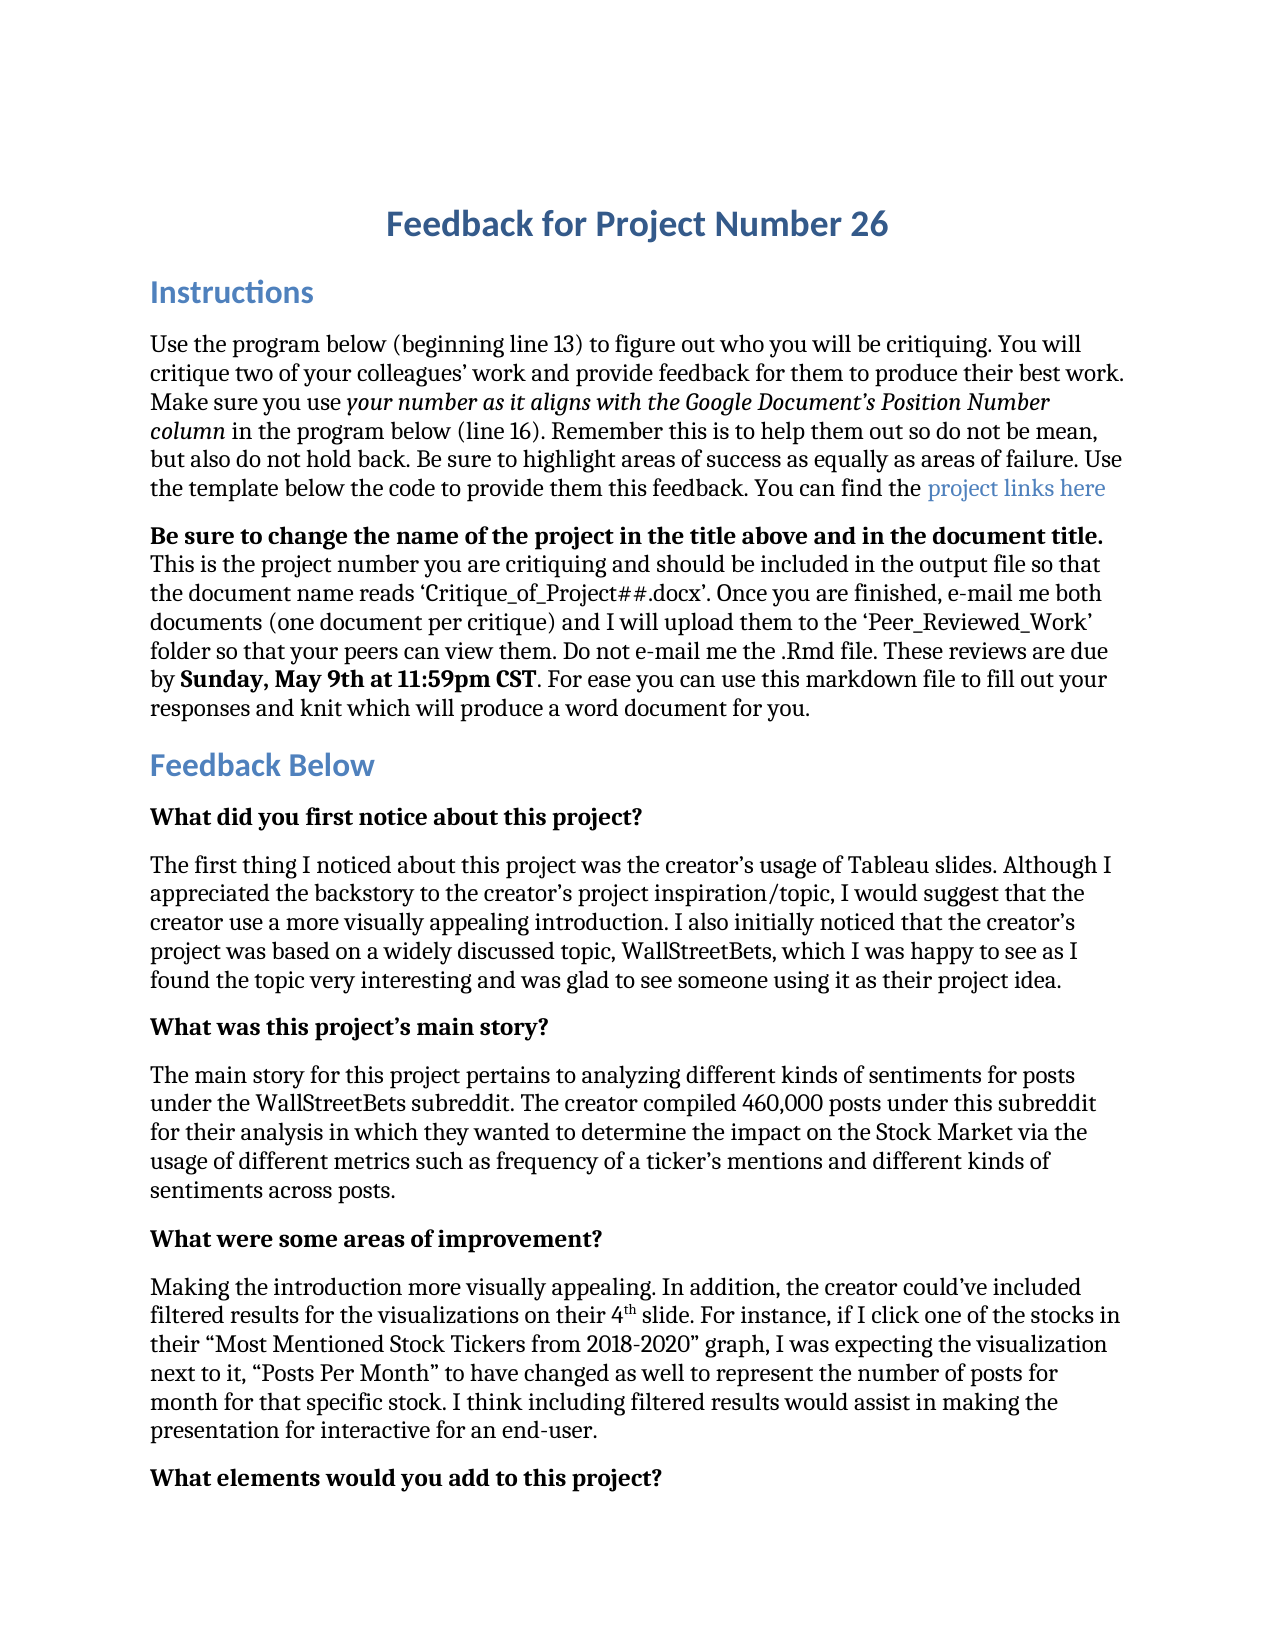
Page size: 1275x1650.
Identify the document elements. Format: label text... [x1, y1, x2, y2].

text Making the introduction more visually appealing. In addition, the creator could’ve included filtered results for the visualizations on their 4th slide. For instance, if I click one of the stocks in their “Most Mentioned Stock Tickers from 2018-2020” graph, I was expecting the visualization next to it, “Posts Per Month” to have changed as well to represent the number of posts for month for that specific stock. I think including filtered results would assist in making the presentation for interactive for an end-user. [150, 1273, 1125, 1445]
subtitle Instructions [150, 271, 1125, 312]
text What was this project’s main story? [150, 1013, 1125, 1042]
text What elements would you add to this project? [150, 1464, 1125, 1493]
text Use the program below (beginning line 13) to figure out who you will be critiquing. You will critique two of your colleagues’ work and provide feedback for them to produce their best work. Make sure you use your number as it aligns with the Google Document’s Position Number column in the program below (line 16). Remember this is to help them out so do not be mean, but also do not hold back. Be sure to highlight areas of success as equally as areas of failure. Use the template below the code to provide them this feedback. You can find the project links here [150, 330, 1125, 503]
text What were some areas of improvement? [150, 1225, 1125, 1254]
text Be sure to change the name of the project in the title above and in the document title. This is the project number you are critiquing and should be included in the output file so that the document name reads ‘Critique_of_Project##.docx’. Once you are finished, e-mail me both documents (one document per critique) and I will upload them to the ‘Peer_Reviewed_Work’ folder so that your peers can view them. Do not e-mail me the .Rmd file. These reviews are due by Sunday, May 9th at 11:59pm CST. For ease you can use this markdown file to fill out your responses and knit which will produce a word document for you. [150, 522, 1125, 723]
text The main story for this project pertains to analyzing different kinds of sentiments for posts under the WallStreetBets subreddit. The creator compiled 460,000 posts under this subreddit for their analysis in which they wanted to determine the impact on the Stock Market via the usage of different metrics such as frequency of a ticker’s mentions and different kinds of sentiments across posts. [150, 1061, 1125, 1204]
text The first thing I noticed about this project was the creator’s usage of Tableau slides. Although I appreciated the backstory to the creator’s project inspiration/topic, I would suggest that the creator use a more visually appealing introduction. I also initially noticed that the creator’s project was based on a widely discussed topic, WallStreetBets, which I was happy to see as I found the topic very interesting and was glad to see someone using it as their project idea. [150, 851, 1125, 994]
title Feedback for Project Number 26 [150, 200, 1125, 246]
text What did you first notice about this project? [150, 803, 1125, 832]
subtitle Feedback Below [150, 744, 1125, 784]
